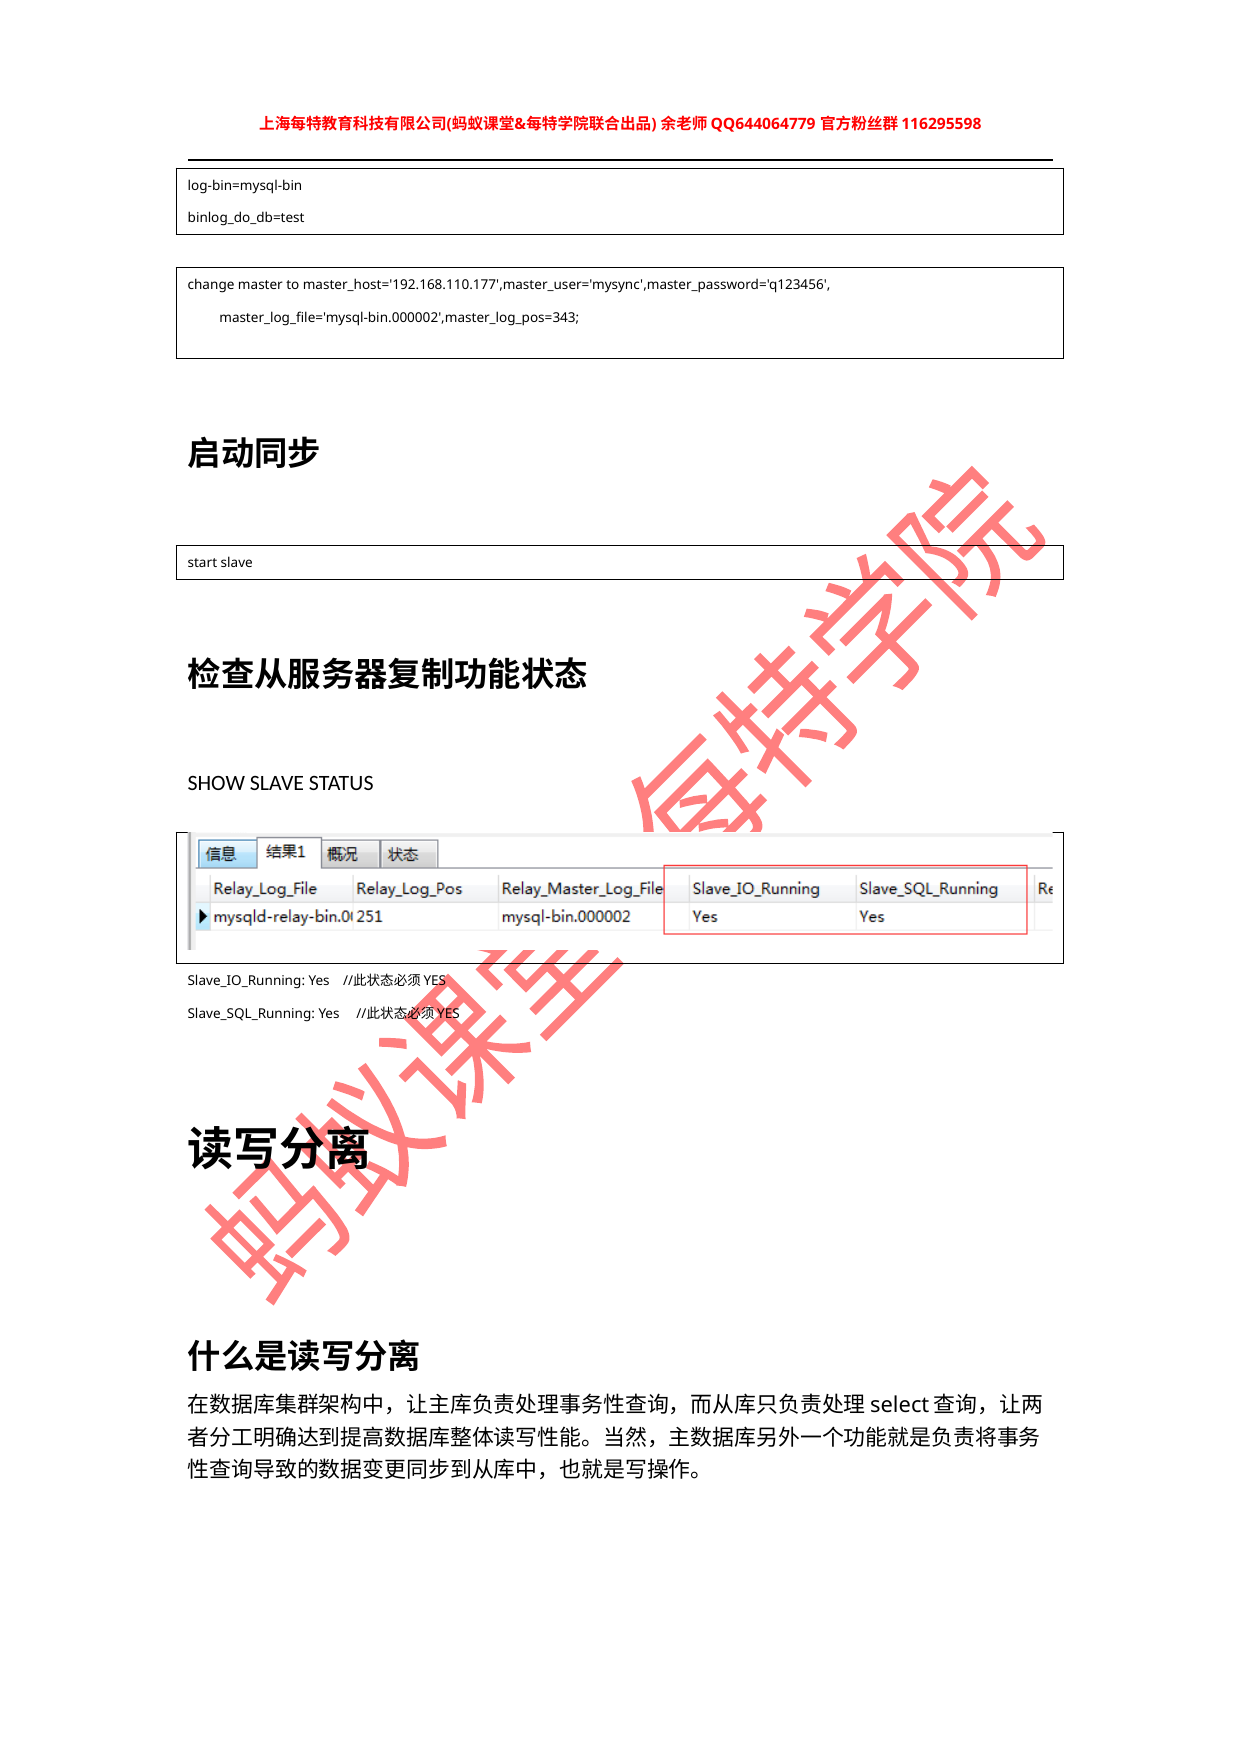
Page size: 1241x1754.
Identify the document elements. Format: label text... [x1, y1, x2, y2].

text 在数据库集群架构中，让主库负责处理事务性查询，而从库只负责处理select查询，让两者分工明确达到提高数据库整体读写性能。当然，主数据库另外一个功能就是负责将事务性查询导致的数据变更同步到从库中，也就是写操作。 [187, 1387, 1053, 1484]
table_header start slave [177, 546, 1063, 579]
text SHOW SLAVE STATUS [187, 767, 1053, 799]
subtitle 读写分离 [187, 1097, 1053, 1194]
subtitle 检查从服务器复制功能状态 [187, 639, 1053, 704]
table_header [177, 169, 1063, 233]
table_header change master to master_host='192.168.110.177',master_user='mysync',master_password='q123456', master_log_file='mysql-bin.000002',master_log_pos=343; [177, 268, 1063, 357]
subtitle 启动同步 [187, 418, 1053, 483]
table_header [177, 833, 1063, 963]
subtitle 什么是读写分离 [187, 1322, 1053, 1387]
text Slave_IO_Running: Yes //此状态必须YES Slave_SQL_Running: Yes //此状态必须YES [187, 964, 1053, 1029]
picture [187, 832, 1053, 950]
